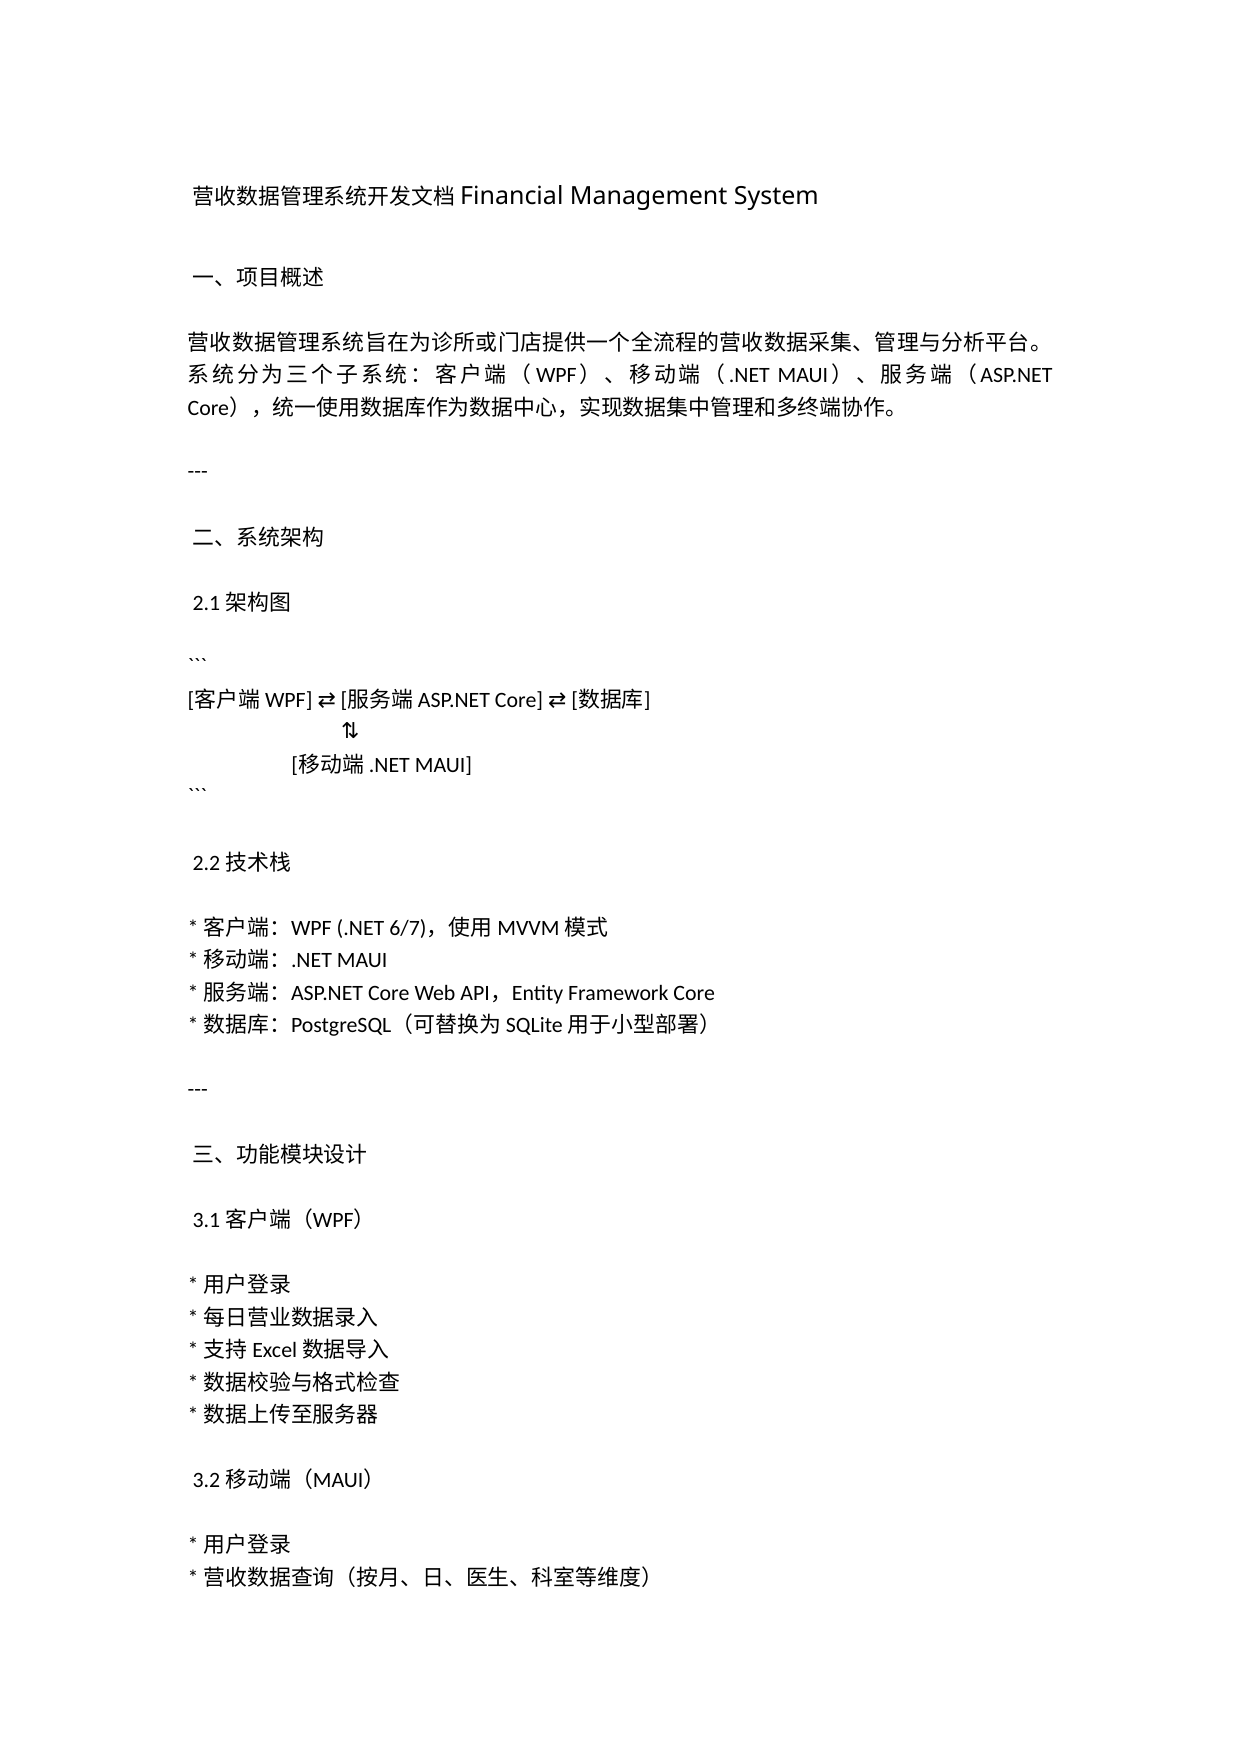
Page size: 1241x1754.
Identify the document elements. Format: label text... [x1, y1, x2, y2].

text * 客户端：WPF (.NET 6/7)，使用 MVVM 模式 [187, 909, 1053, 942]
text * 数据校验与格式检查 [187, 1364, 1053, 1397]
text ``` [187, 779, 1053, 812]
text 二、系统架构 [187, 519, 1053, 552]
text * 用户登录 [187, 1527, 1053, 1559]
text 营收数据管理系统开发文档 Financial Management System [187, 162, 1053, 227]
text [移动端 .NET MAUI] [187, 747, 1053, 779]
text * 营收数据查询（按月、日、医生、科室等维度） [187, 1559, 1053, 1592]
text * 移动端：.NET MAUI [187, 942, 1053, 974]
text * 用户登录 [187, 1267, 1053, 1299]
text * 每日营业数据录入 [187, 1299, 1053, 1332]
text 3.1 客户端（WPF） [187, 1202, 1053, 1234]
text --- [187, 1072, 1053, 1104]
text ``` [187, 649, 1053, 682]
text [客户端 WPF] ⇄ [服务端 ASP.NET Core] ⇄ [数据库] [187, 682, 1053, 714]
text * 数据上传至服务器 [187, 1397, 1053, 1429]
text --- [187, 454, 1053, 487]
text 营收数据管理系统旨在为诊所或门店提供一个全流程的营收数据采集、管理与分析平台。系统分为三个子系统：客户端（WPF）、移动端（.NET MAUI）、服务端（ASP.NET Core），统一使用数据库作为数据中心，实现数据集中管理和多终端协作。 [187, 324, 1053, 422]
text 一、项目概述 [187, 259, 1053, 292]
text * 服务端：ASP.NET Core Web API，Entity Framework Core [187, 974, 1053, 1007]
text 3.2 移动端（MAUI） [187, 1462, 1053, 1494]
text * 支持 Excel 数据导入 [187, 1332, 1053, 1364]
text 三、功能模块设计 [187, 1137, 1053, 1169]
text ⇅ [187, 714, 1053, 747]
text 2.1 架构图 [187, 584, 1053, 617]
text 2.2 技术栈 [187, 844, 1053, 877]
text * 数据库：PostgreSQL（可替换为 SQLite 用于小型部署） [187, 1007, 1053, 1039]
